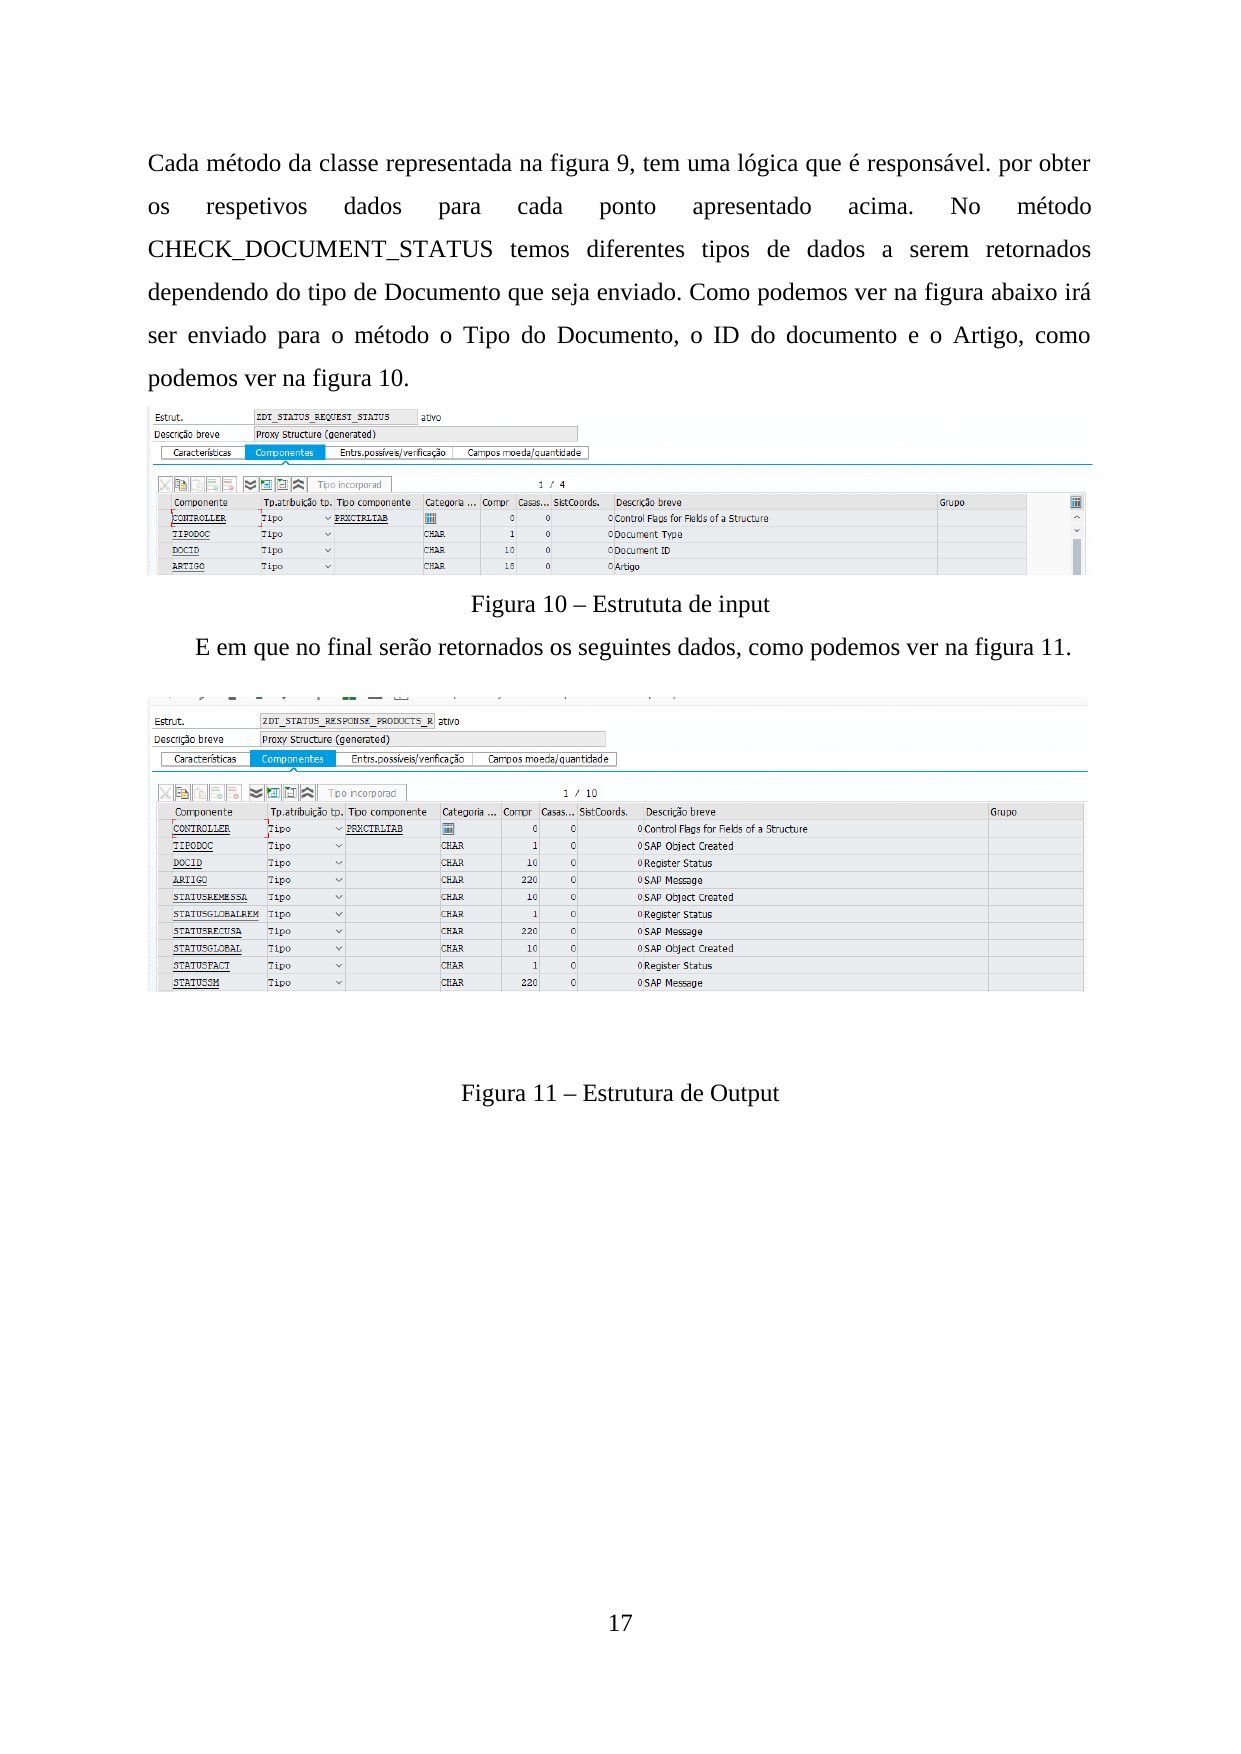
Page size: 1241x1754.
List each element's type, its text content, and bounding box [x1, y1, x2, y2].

text Cada método da classe representada na figura 9, tem uma lógica que é responsável. por obter os respetivos dados para cada ponto apresentado acima. No método CHECK_DOCUMENT_STATUS temos diferentes tipos de dados a serem retornados dependendo do tipo de Documento que seja enviado. Como podemos ver na figura abaixo irá ser enviado para o método o Tipo do Documento, o ID do documento e o Artigo, como podemos ver na figura 10. [148, 148, 1092, 392]
picture [147, 406, 1093, 575]
text Figura 10 – Estrututa de input [148, 589, 1092, 618]
text Figura 11 – Estrutura de Output [148, 1078, 1092, 1106]
text E em que no final serão retornados os seguintes dados, como podemos ver na figura 11. [148, 632, 1092, 661]
picture [147, 697, 1088, 992]
